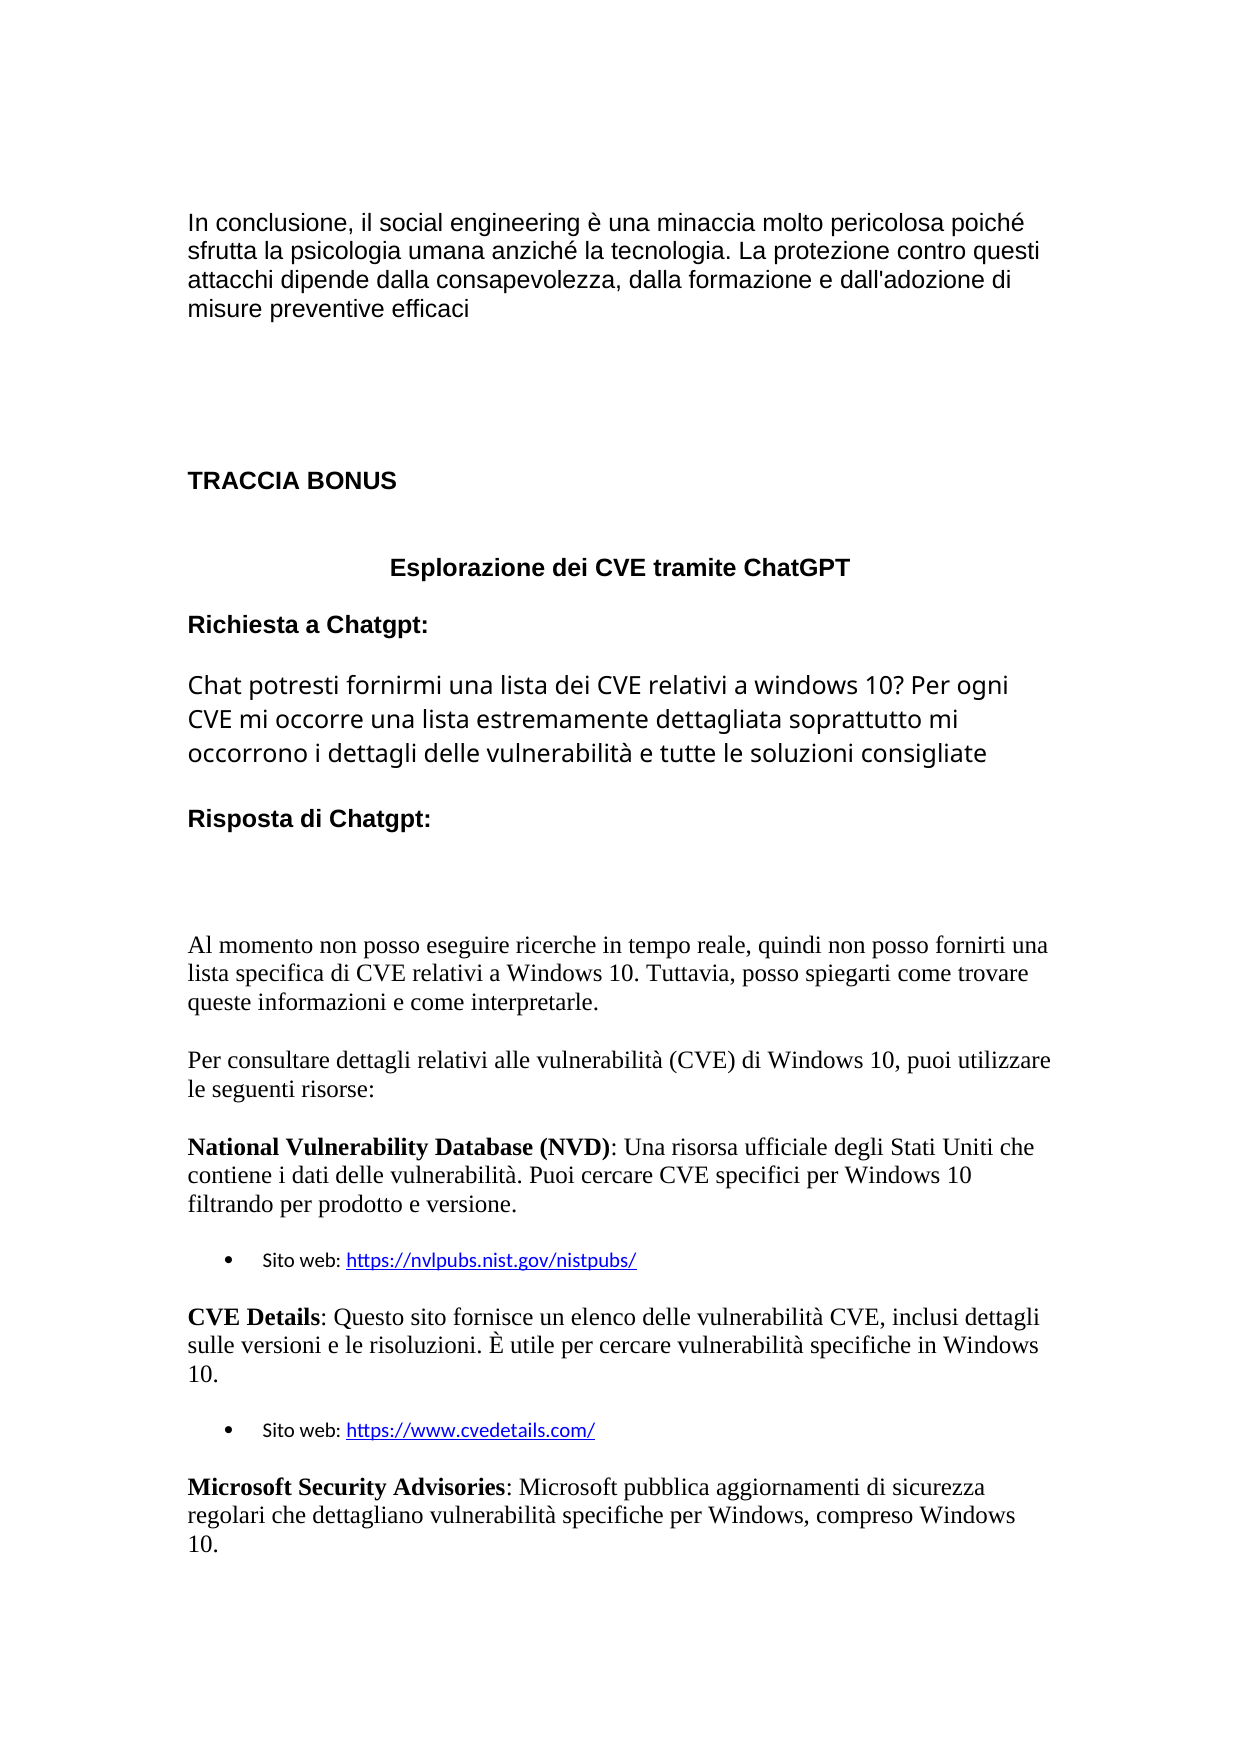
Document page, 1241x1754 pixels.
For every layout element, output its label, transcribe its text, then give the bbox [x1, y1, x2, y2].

list Sito web: https://nvlpubs.nist.gov/nistpubs/ [225, 1247, 1053, 1273]
text Microsoft Security Advisories: Microsoft pubblica aggiornamenti di sicurezza regolari che dettagliano vulnerabilità specifiche per Windows, compreso Windows 10. [187, 1472, 1053, 1558]
list Sito web: https://www.cvedetails.com/ [225, 1417, 1053, 1443]
text In conclusione, il social engineering è una minaccia molto pericolosa poiché sfrutta la psicologia umana anziché la tecnologia. La protezione contro questi attacchi dipende dalla consapevolezza, dalla formazione e dall'adozione di misure preventive efficaci [187, 207, 1053, 322]
text Chat potresti fornirmi una lista dei CVE relativi a windows 10? Per ogni CVE mi occorre una lista estremamente dettagliata soprattutto mi occorrono i dettagli delle vulnerabilità e tutte le soluzioni consigliate [187, 667, 1053, 770]
text Risposta di Chatgpt: [187, 804, 1053, 832]
text Richiesta a Chatgpt: [187, 610, 1053, 639]
text Per consultare dettagli relativi alle vulnerabilità (CVE) di Windows 10, puoi utilizzare le seguenti risorse: [187, 1045, 1053, 1103]
text CVE Details: Questo sito fornisce un elenco delle vulnerabilità CVE, inclusi dettagli sulle versioni e le risoluzioni. È utile per cercare vulnerabilità specifiche in Windows 10. [187, 1302, 1053, 1388]
text National Vulnerability Database (NVD): Una risorsa ufficiale degli Stati Uniti che contiene i dati delle vulnerabilità. Puoi cercare CVE specifici per Windows 10 filtrando per prodotto e versione. [187, 1132, 1053, 1218]
text Al momento non posso eseguire ricerche in tempo reale, quindi non posso fornirti una lista specifica di CVE relativi a Windows 10. Tuttavia, posso spiegarti come trovare queste informazioni e come interpretarle. [187, 930, 1053, 1016]
text Esplorazione dei CVE tramite ChatGPT [187, 552, 1053, 581]
text TRACCIA BONUS [187, 466, 1053, 495]
